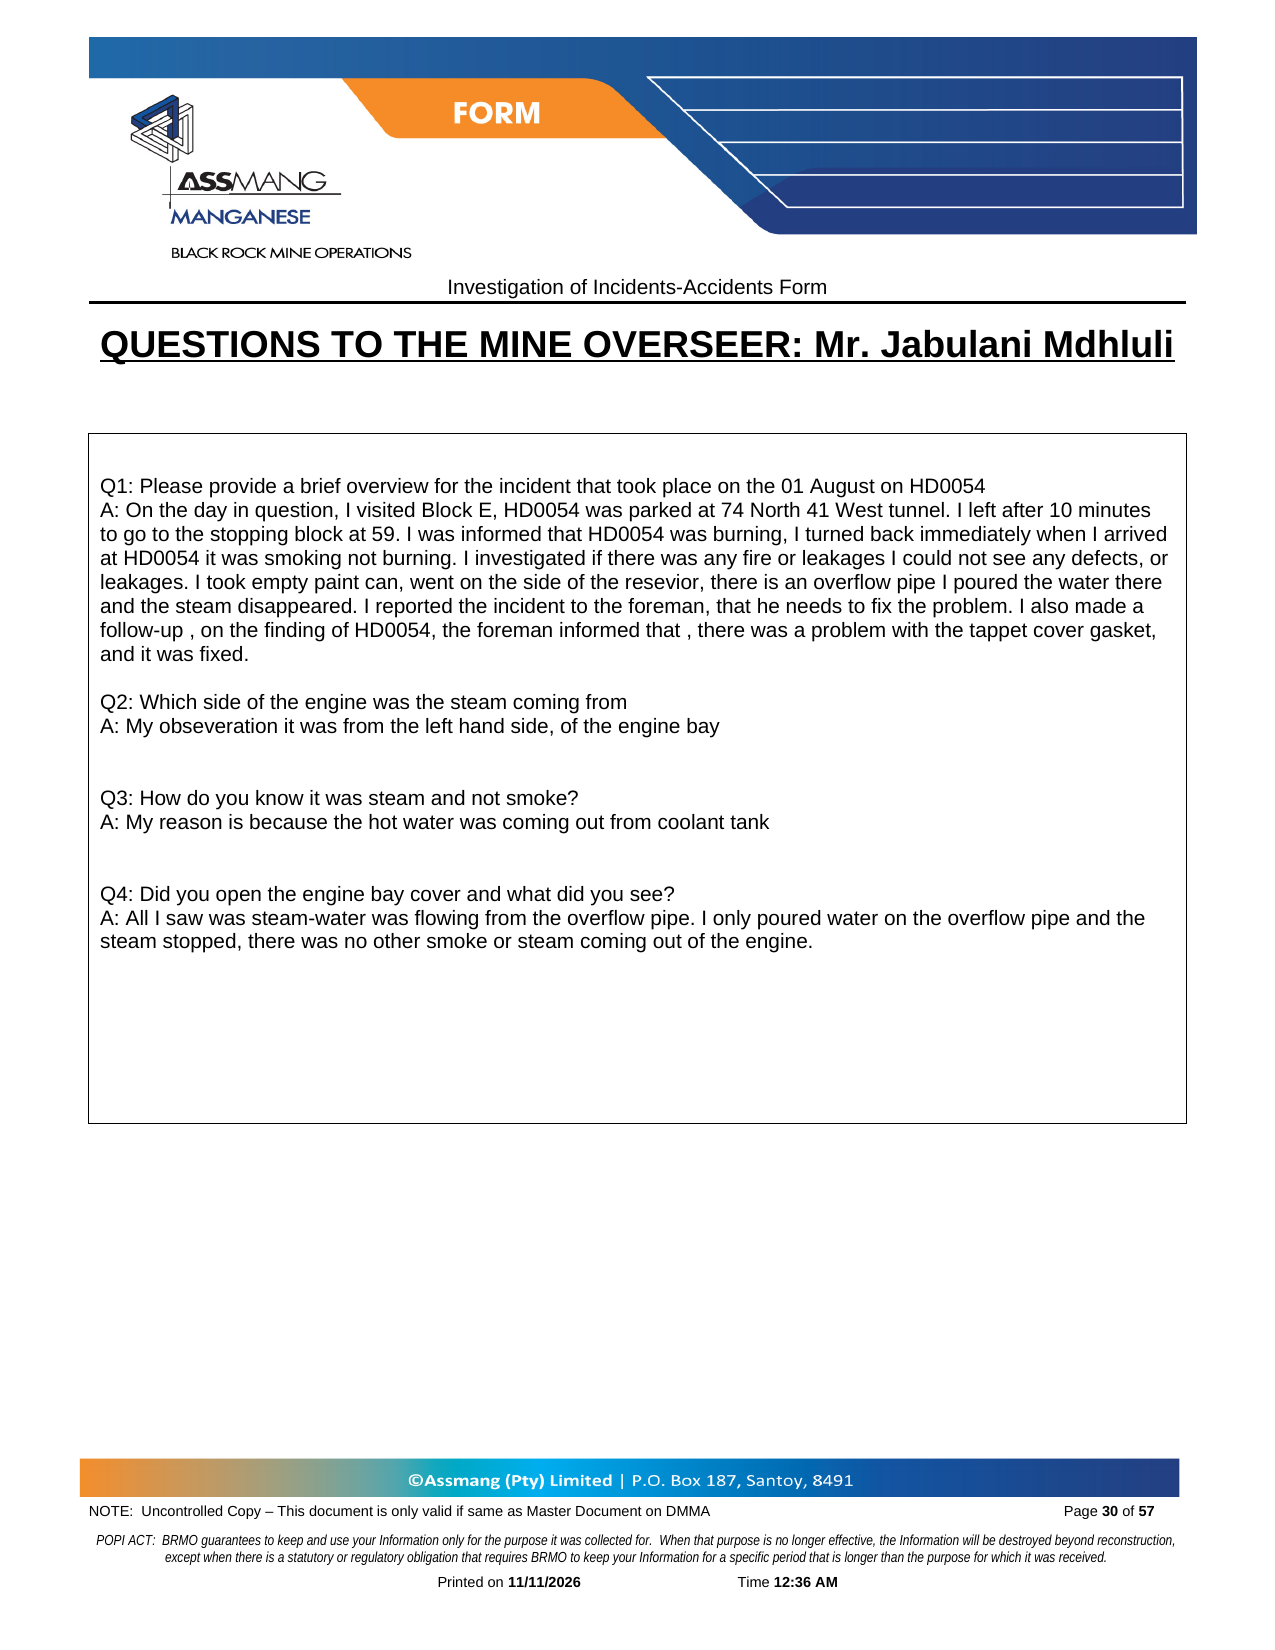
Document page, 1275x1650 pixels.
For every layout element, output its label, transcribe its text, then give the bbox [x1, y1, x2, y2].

table_header Q1: Please provide a brief overview for the incident that took place on the 01 August on HD0054 A: On the day in question, I visited Block E, HD0054 was parked at 74 North 41 West tunnel. I left after 10 minutes to go to the stopping block at 59. I was informed that HD0054 was burning, I turned back immediately when I arrived at HD0054 it was smoking not burning. I investigated if there was any fire or leakages I could not see any defects, or leakages. I took empty paint can, went on the side of the resevior, there is an overflow pipe I poured the water there and the steam disappeared. I reported the incident to the foreman, that he needs to fix the problem. I also made a follow-up , on the finding of HD0054, the foreman informed that , there was a problem with the tappet cover gasket, and it was fixed. Q2: Which side of the engine was the steam coming from A: My obseveration it was from the left hand side, of the engine bay Q3: How do you know it was steam and not smoke? A: My reason is because the hot water was coming out from coolant tank Q4: Did you open the engine bay cover and what did you see? A: All I saw was steam-water was flowing from the overflow pipe. I only poured water on the overflow pipe and the steam stopped, there was no other smoke or steam coming out of the engine. [89, 434, 1186, 1123]
picture [518, 1476, 527, 1485]
picture [530, 1478, 537, 1488]
picture [79, 1452, 1180, 1497]
picture [89, 37, 1197, 272]
text QUESTIONS TO THE MINE OVERSEER: Mr. Jabulani Mdhluli [89, 322, 1186, 365]
